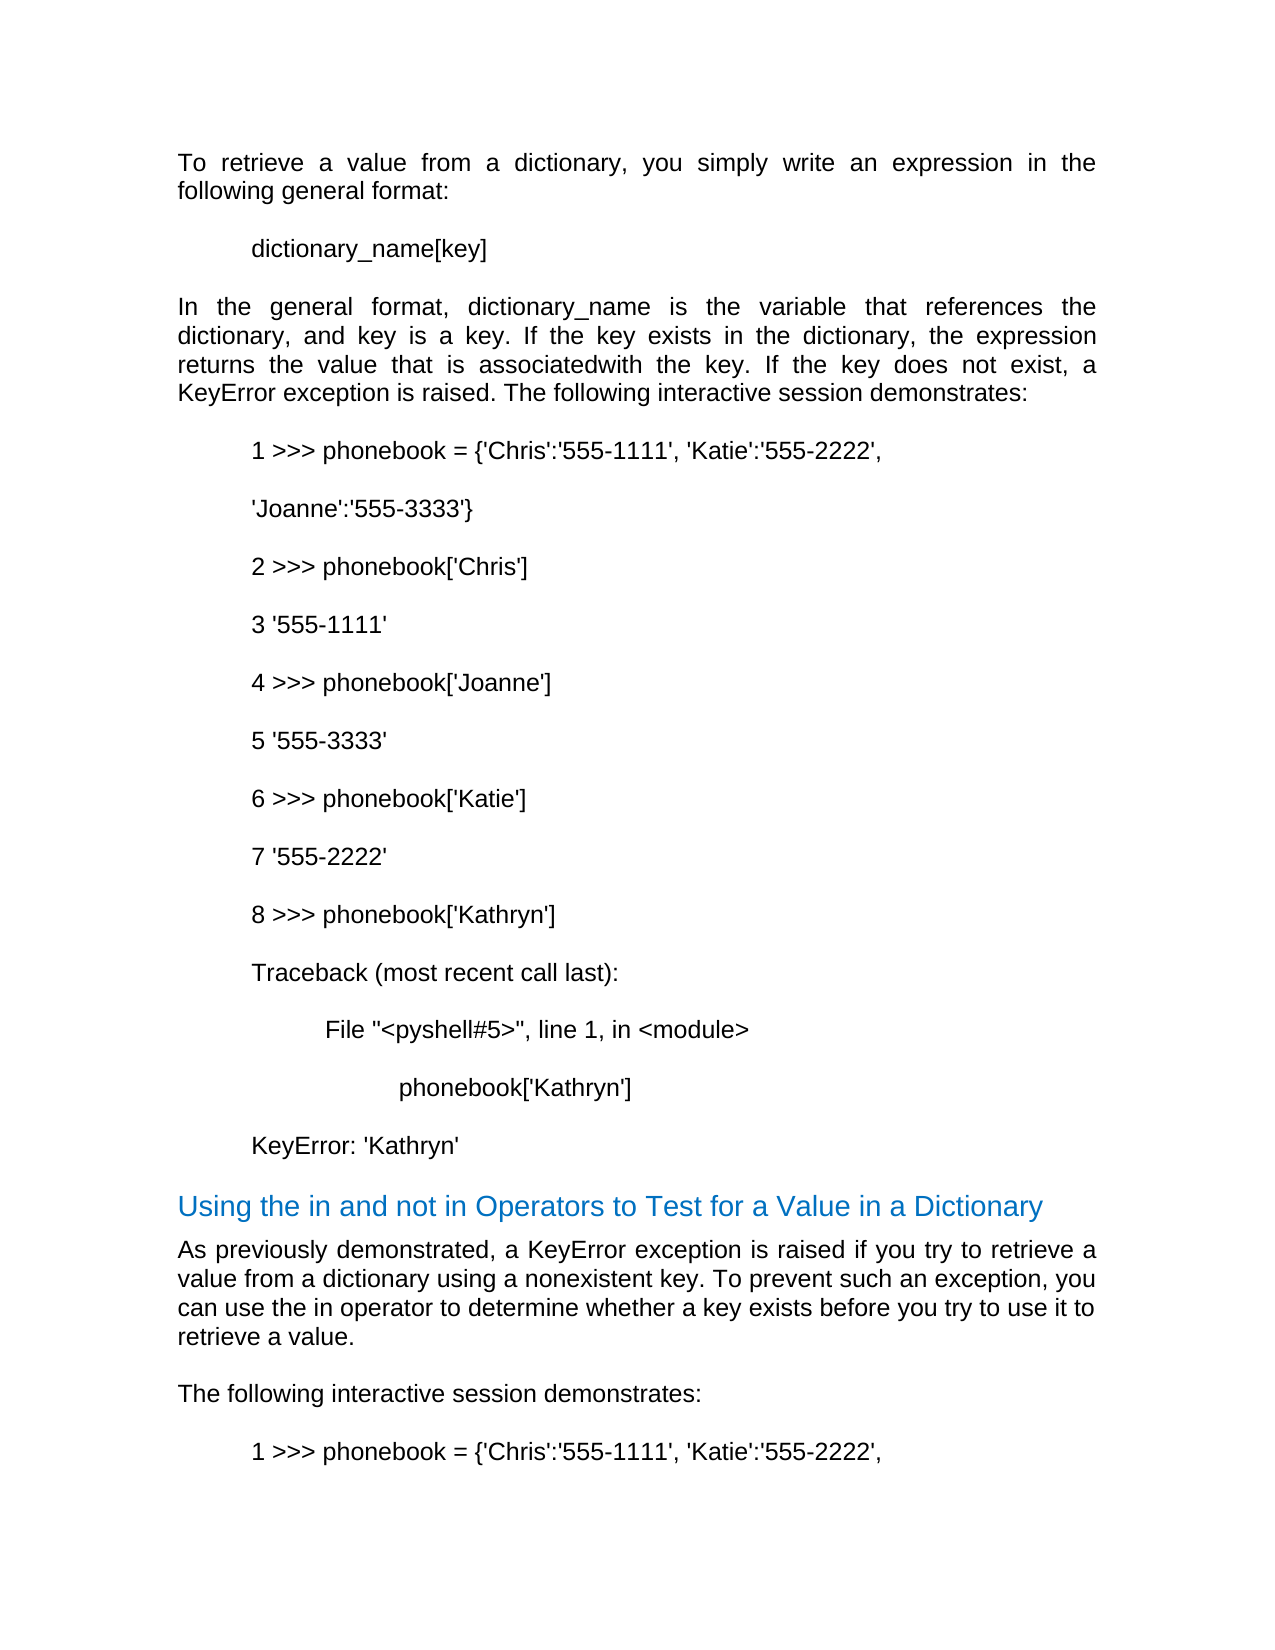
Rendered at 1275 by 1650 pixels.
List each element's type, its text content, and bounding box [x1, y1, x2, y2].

text 8 >>> phonebook['Kathryn'] [177, 900, 1098, 928]
text File "<pyshell#5>", line 1, in <module> [251, 1016, 1098, 1044]
text Traceback (most recent call last): [177, 958, 1098, 986]
text 1 >>> phonebook = {'Chris':'555-1111', 'Katie':'555-2222', [177, 436, 1098, 465]
text KeyError: 'Kathryn' [177, 1131, 1098, 1160]
text 5 '555-3333' [177, 726, 1098, 755]
text 'Joanne':'555-3333'} [177, 494, 1098, 523]
text In the general format, dictionary_name is the variable that references the dictionary, and key is a key. If the key exists in the dictionary, the expression returns the value that is associatedwith the key. If the key does not exist, a KeyError exception is raised. The following interactive session demonstrates: [177, 292, 1098, 407]
subtitle Using the in and not in Operators to Test for a Value in a Dictionary [177, 1189, 1098, 1223]
text The following interactive session demonstrates: [177, 1379, 1098, 1408]
text As previously demonstrated, a KeyError exception is raised if you try to retrieve a value from a dictionary using a nonexistent key. To prevent such an exception, you can use the in operator to determine whether a key exists before you try to use it to retrieve a value. [177, 1235, 1098, 1350]
text dictionary_name[key] [177, 234, 1098, 263]
text 7 '555-2222' [177, 842, 1098, 871]
text To retrieve a value from a dictionary, you simply write an expression in the following general format: [177, 148, 1098, 205]
text 4 >>> phonebook['Joanne'] [177, 668, 1098, 697]
text 3 '555-1111' [177, 610, 1098, 639]
text phonebook['Kathryn'] [325, 1073, 1098, 1102]
text 1 >>> phonebook = {'Chris':'555-1111', 'Katie':'555-2222', [177, 1437, 1098, 1466]
text 6 >>> phonebook['Katie'] [177, 784, 1098, 813]
text 2 >>> phonebook['Chris'] [177, 552, 1098, 581]
